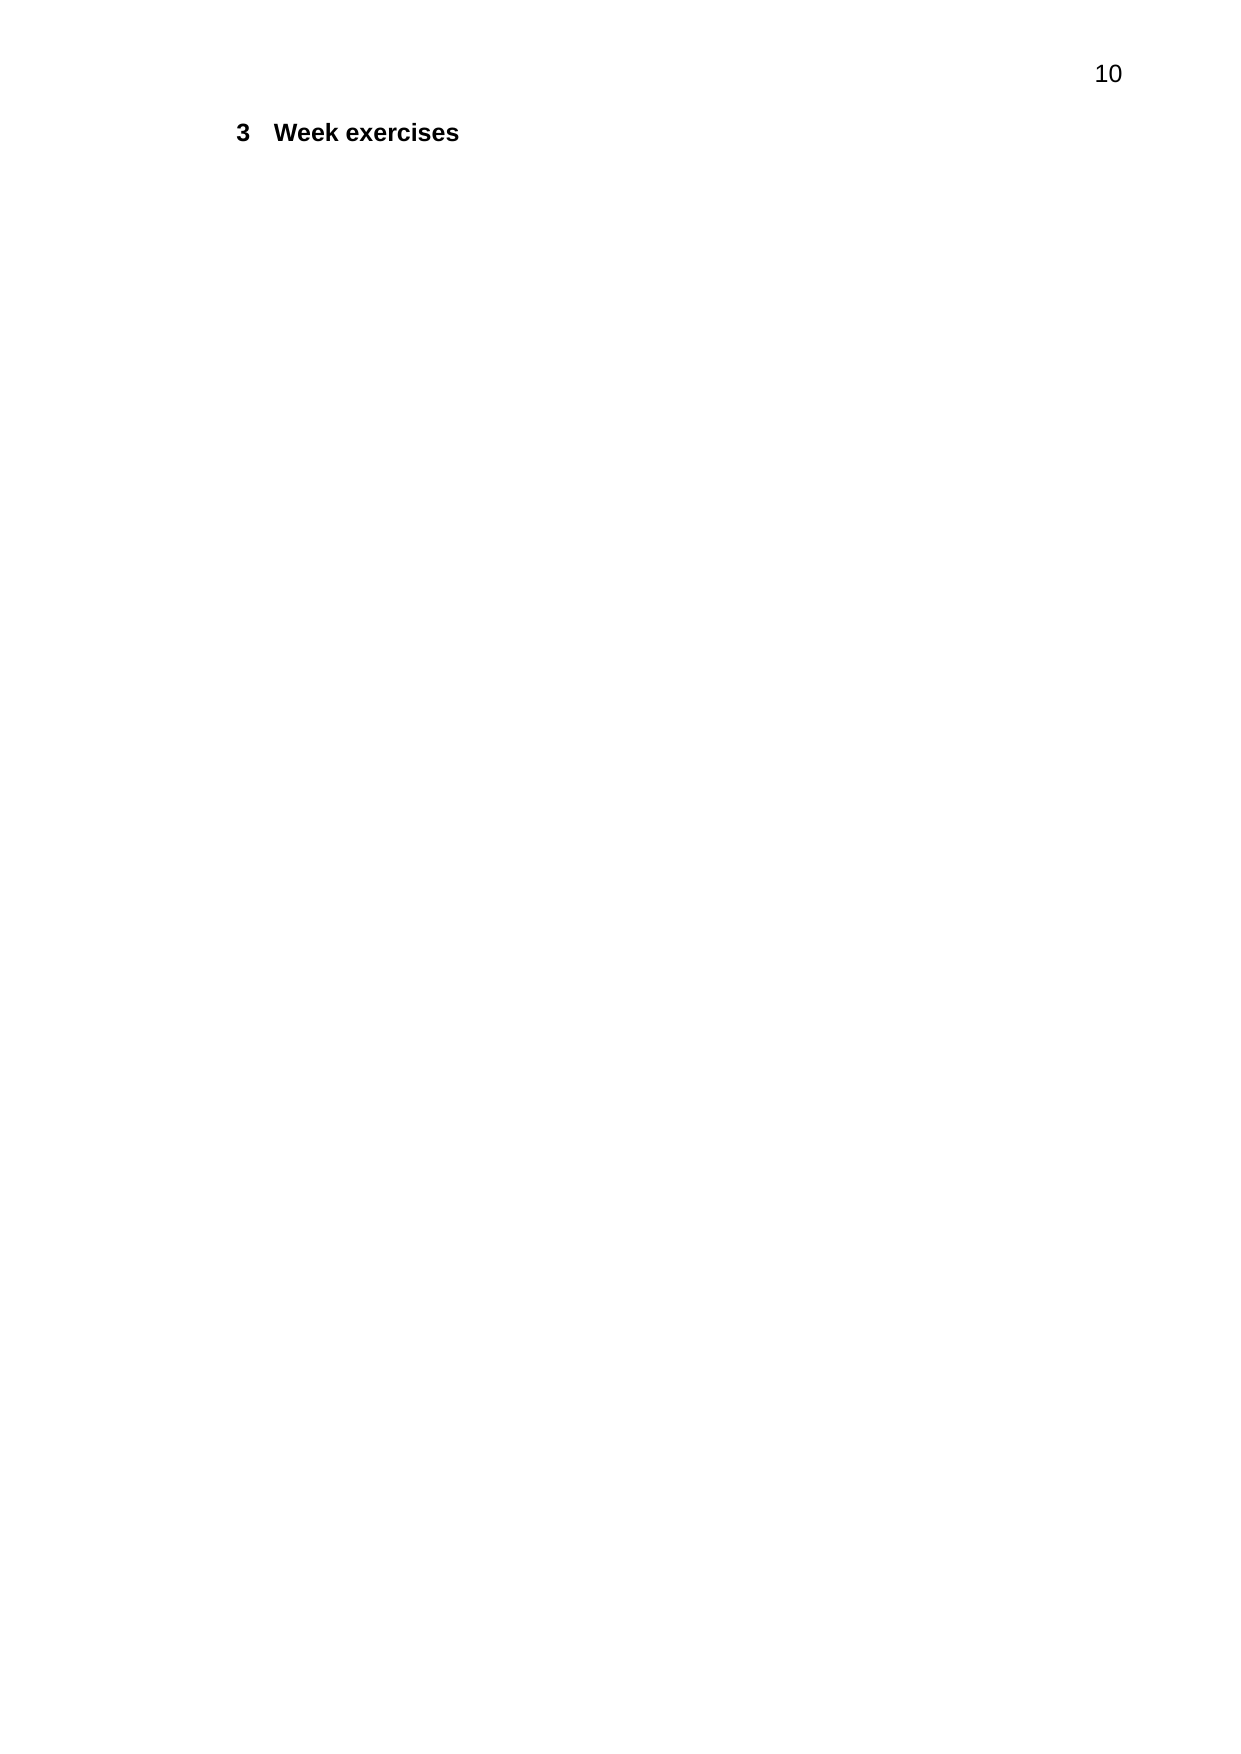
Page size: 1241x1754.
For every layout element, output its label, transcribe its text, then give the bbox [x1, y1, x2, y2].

subtitle Week exercises [236, 118, 1122, 147]
